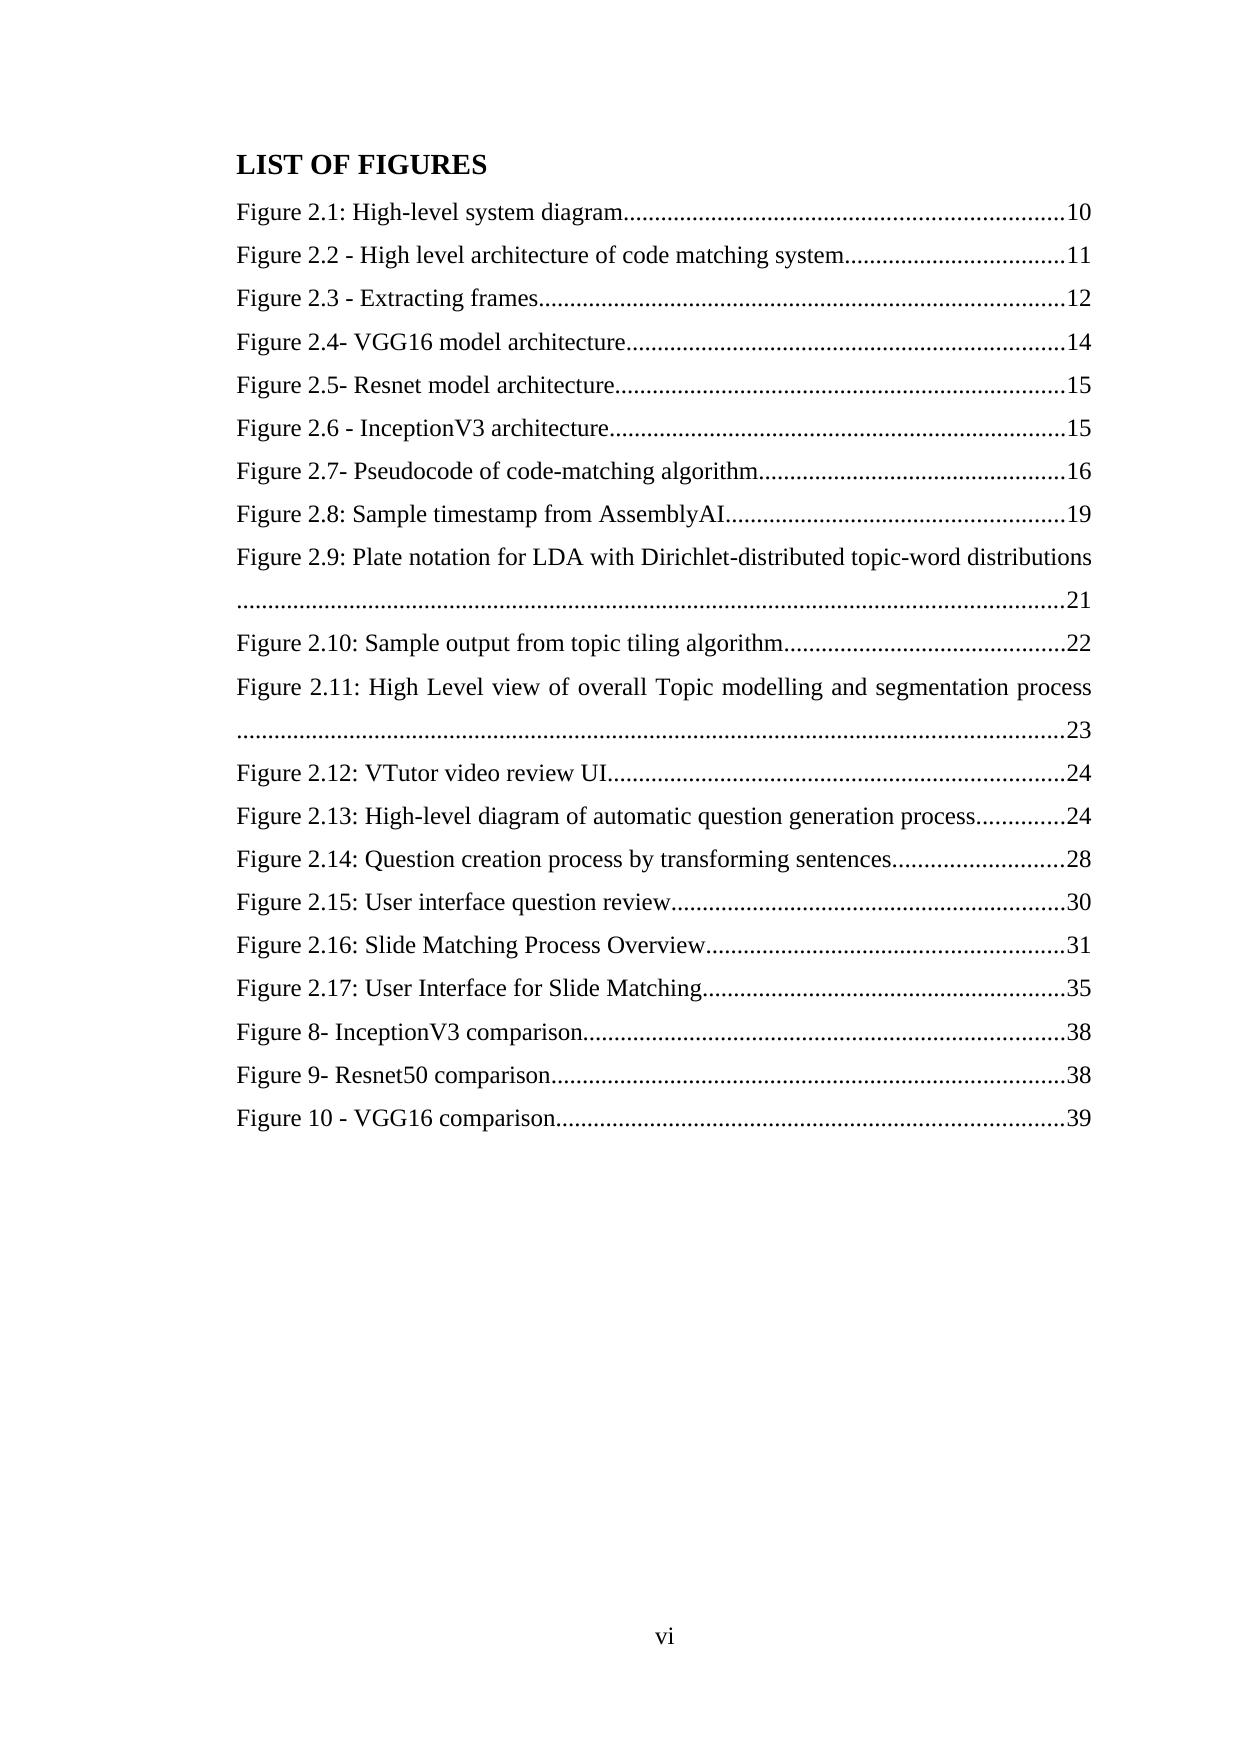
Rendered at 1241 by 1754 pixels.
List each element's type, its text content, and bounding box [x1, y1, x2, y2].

text Figure 9- Resnet50 comparison 38 [236, 1060, 1092, 1088]
text Figure 2.4- VGG16 model architecture 14 [236, 327, 1092, 355]
text Figure 2.17: User Interface for Slide Matching 35 [236, 973, 1092, 1002]
text Figure 2.15: User interface question review 30 [236, 887, 1092, 916]
text Figure 2.2 - High level architecture of code matching system 11 [236, 240, 1092, 269]
text Figure 2.9: Plate notation for LDA with Dirichlet-distributed topic-word distributions 21 [236, 542, 1092, 614]
text Figure 2.5- Resnet model architecture 15 [236, 370, 1092, 398]
text Figure 8- InceptionV3 comparison 38 [236, 1017, 1092, 1045]
subtitle List of figures [236, 147, 1092, 181]
text Figure 2.16: Slide Matching Process Overview 31 [236, 930, 1092, 959]
text Figure 2.11: High Level view of overall Topic modelling and segmentation process 23 [236, 672, 1092, 743]
text Figure 2.1: High-level system diagram 10 [236, 197, 1092, 226]
text Figure 2.6 - InceptionV3 architecture 15 [236, 413, 1092, 442]
text Figure 2.13: High-level diagram of automatic question generation process 24 [236, 801, 1092, 830]
text Figure 2.10: Sample output from topic tiling algorithm 22 [236, 628, 1092, 657]
text Figure 2.14: Question creation process by transforming sentences 28 [236, 844, 1092, 873]
text Figure 2.8: Sample timestamp from AssemblyAI 19 [236, 499, 1092, 528]
text Figure 2.3 - Extracting frames 12 [236, 283, 1092, 312]
text Figure 2.12: VTutor video review UI 24 [236, 758, 1092, 787]
text Figure 2.7- Pseudocode of code-matching algorithm 16 [236, 456, 1092, 485]
text Figure 10 - VGG16 comparison 39 [236, 1103, 1092, 1132]
